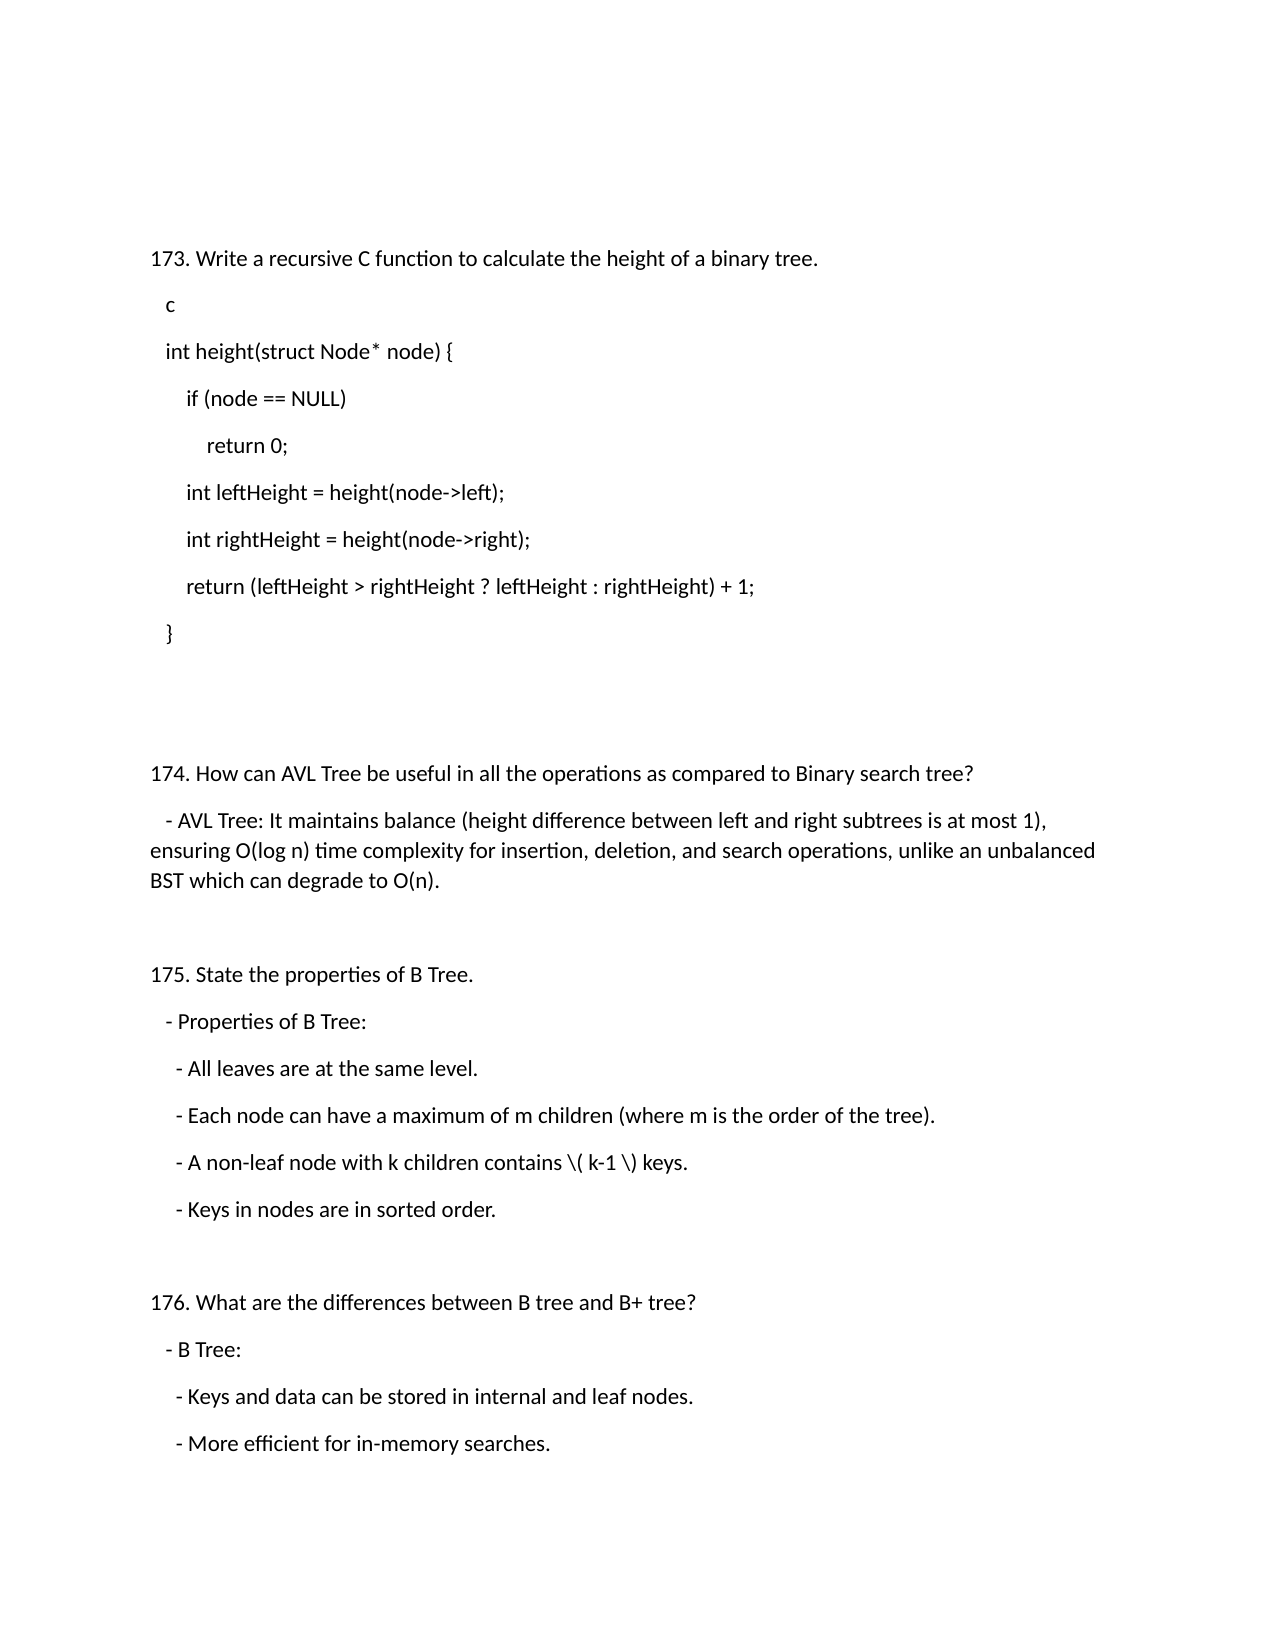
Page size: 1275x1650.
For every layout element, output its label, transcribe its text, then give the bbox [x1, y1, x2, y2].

text - All leaves are at the same level. [150, 1054, 1125, 1082]
text int rightHeight = height(node->right); [150, 525, 1125, 553]
text 176. What are the differences between B tree and B+ tree? [150, 1288, 1125, 1317]
text int leftHeight = height(node->left); [150, 478, 1125, 506]
text - Properties of B Tree: [150, 1007, 1125, 1035]
text return 0; [150, 431, 1125, 459]
text 174. How can AVL Tree be useful in all the operations as compared to Binary search tree? [150, 759, 1125, 787]
text - Keys in nodes are in sorted order. [150, 1195, 1125, 1223]
text c [150, 291, 1125, 319]
text - More efficient for in-memory searches. [150, 1429, 1125, 1457]
text - Keys and data can be stored in internal and leaf nodes. [150, 1382, 1125, 1410]
text - Each node can have a maximum of m children (where m is the order of the tree). [150, 1101, 1125, 1129]
text return (leftHeight > rightHeight ? leftHeight : rightHeight) + 1; [150, 572, 1125, 600]
text 175. State the properties of B Tree. [150, 960, 1125, 988]
text 173. Write a recursive C function to calculate the height of a binary tree. [150, 244, 1125, 272]
text if (node == NULL) [150, 384, 1125, 412]
text } [150, 619, 1125, 647]
text - A non-leaf node with k children contains \( k-1 \) keys. [150, 1148, 1125, 1176]
text - AVL Tree: It maintains balance (height difference between left and right subtrees is at most 1), ensuring O(log n) time complexity for insertion, deletion, and search operations, unlike an unbalanced BST which can degrade to O(n). [150, 806, 1125, 895]
text int height(struct Node* node) { [150, 337, 1125, 366]
text - B Tree: [150, 1335, 1125, 1363]
